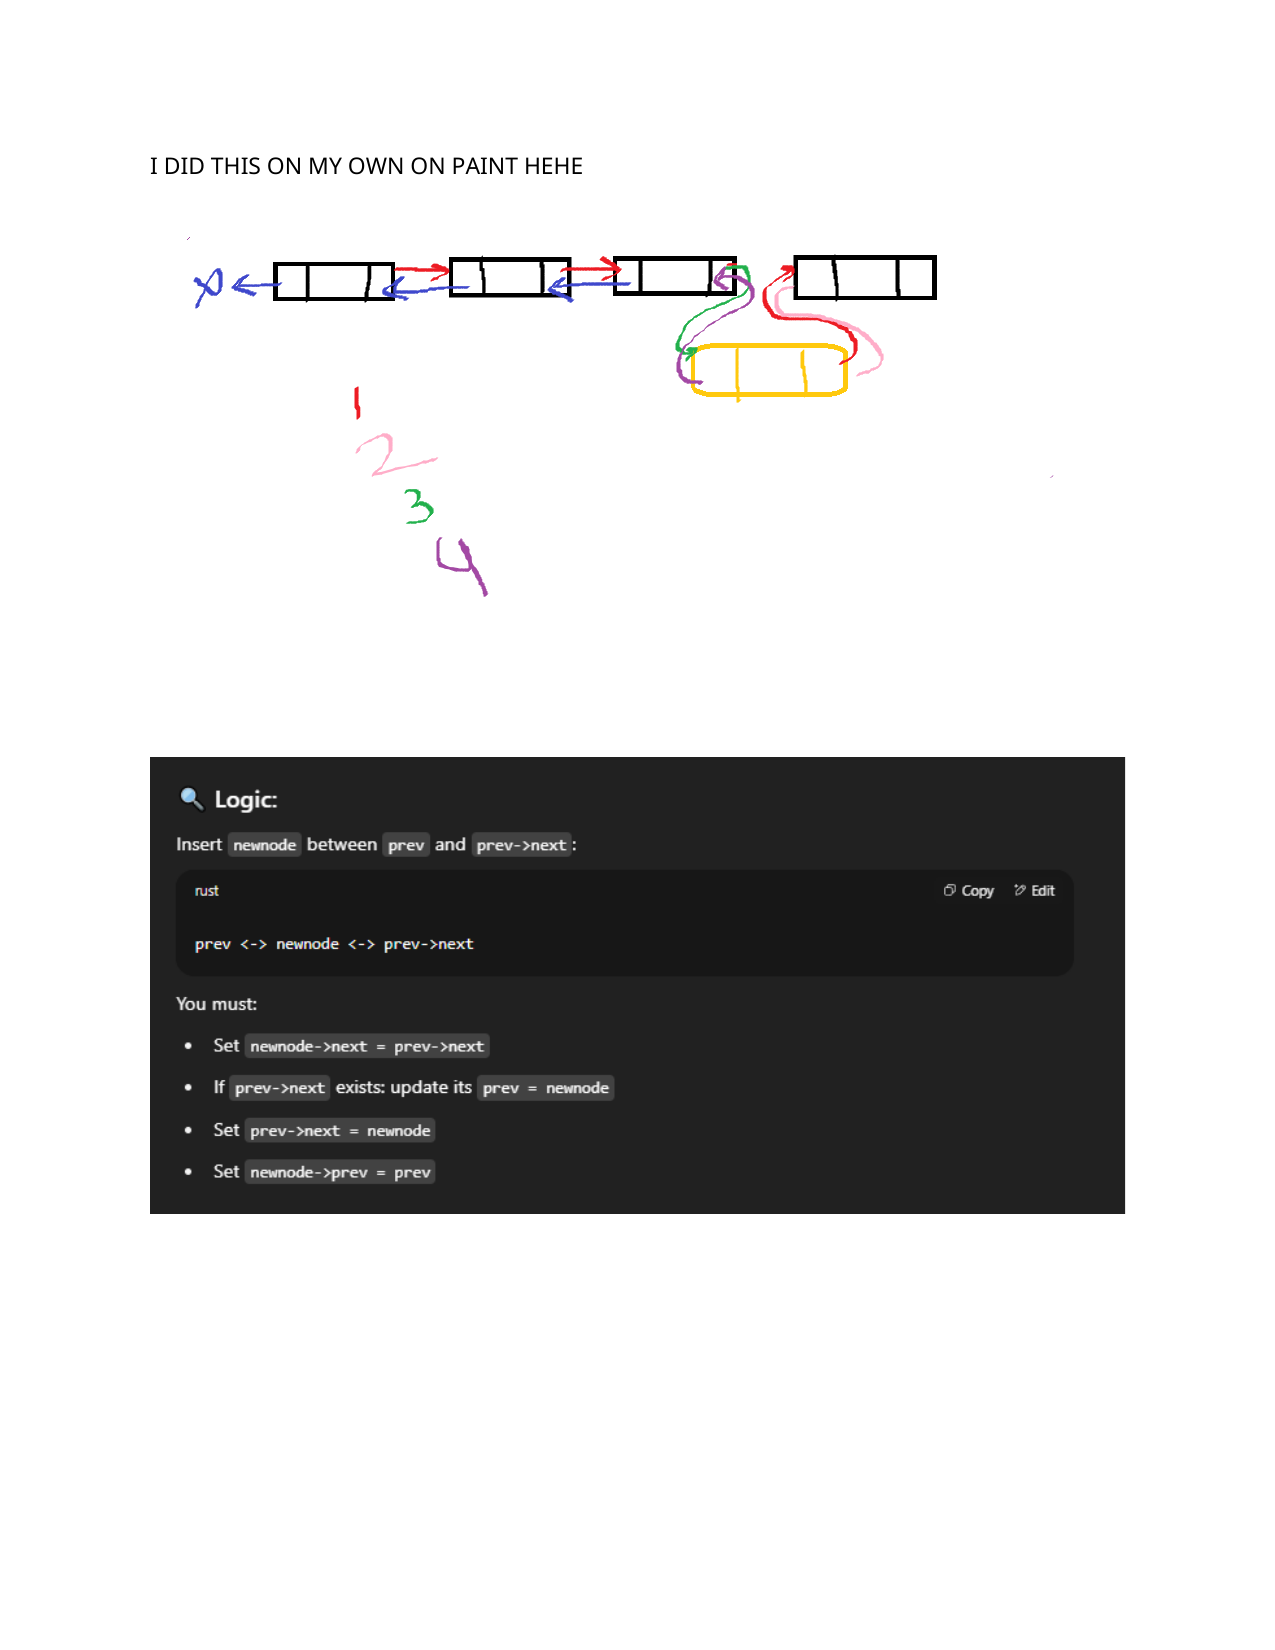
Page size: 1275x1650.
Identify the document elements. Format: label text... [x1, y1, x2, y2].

text I DID THIS ON MY OWN ON PAINT HEHE [150, 150, 1125, 185]
picture [150, 757, 1125, 1214]
picture [150, 185, 1125, 613]
